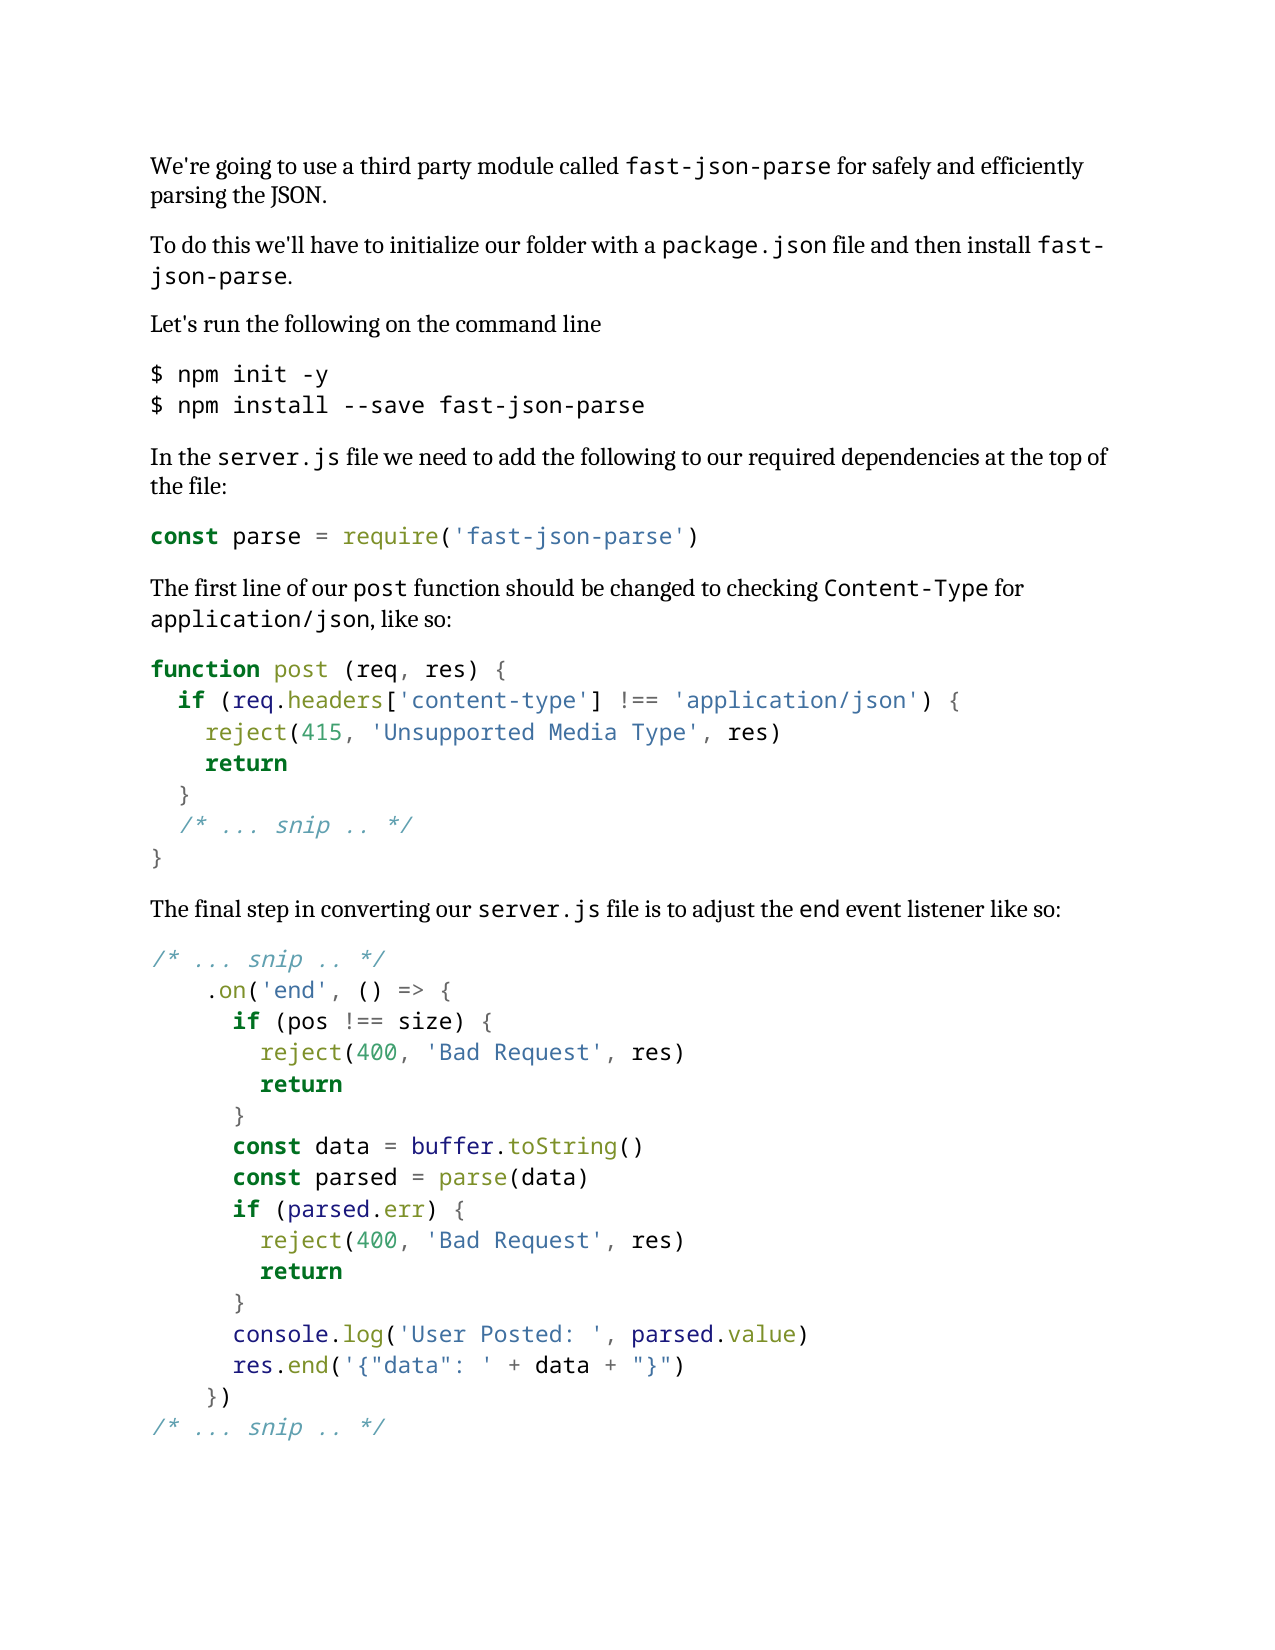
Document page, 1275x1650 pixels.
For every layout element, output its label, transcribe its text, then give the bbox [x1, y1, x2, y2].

text const parse = require('fast-json-parse') [150, 519, 1125, 551]
text function post (req, res) { if (req.headers['content-type'] !== 'application/json') { reject(415, 'Unsupported Media Type', res) return } /* ... snip .. */ } [150, 653, 1125, 872]
text The first line of our post function should be changed to checking Content-Type for application/json, like so: [150, 572, 1125, 634]
text /* ... snip .. */ .on('end', () => { if (pos !== size) { reject(400, 'Bad Request', res) return } const data = buffer.toString() const parsed = parse(data) if (parsed.err) { reject(400, 'Bad Request', res) return } console.log('User Posted: ', parsed.value) res.end('{"data": ' + data + "}") }) /* ... snip .. */ [150, 942, 1125, 1442]
text The final step in converting our server.js file is to adjust the end event listener like so: [150, 892, 1125, 924]
text Let's run the following on the command line [150, 310, 1125, 339]
text In the server.js file we need to add the following to our required dependencies at the top of the file: [150, 441, 1125, 501]
text $ npm init -y $ npm install --save fast-json-parse [150, 357, 1125, 420]
text To do this we'll have to initialize our folder with a package.json file and then install fast-json-parse. [150, 229, 1125, 291]
text We're going to use a third party module called fast-json-parse for safely and efficiently parsing the JSON. [150, 150, 1125, 210]
